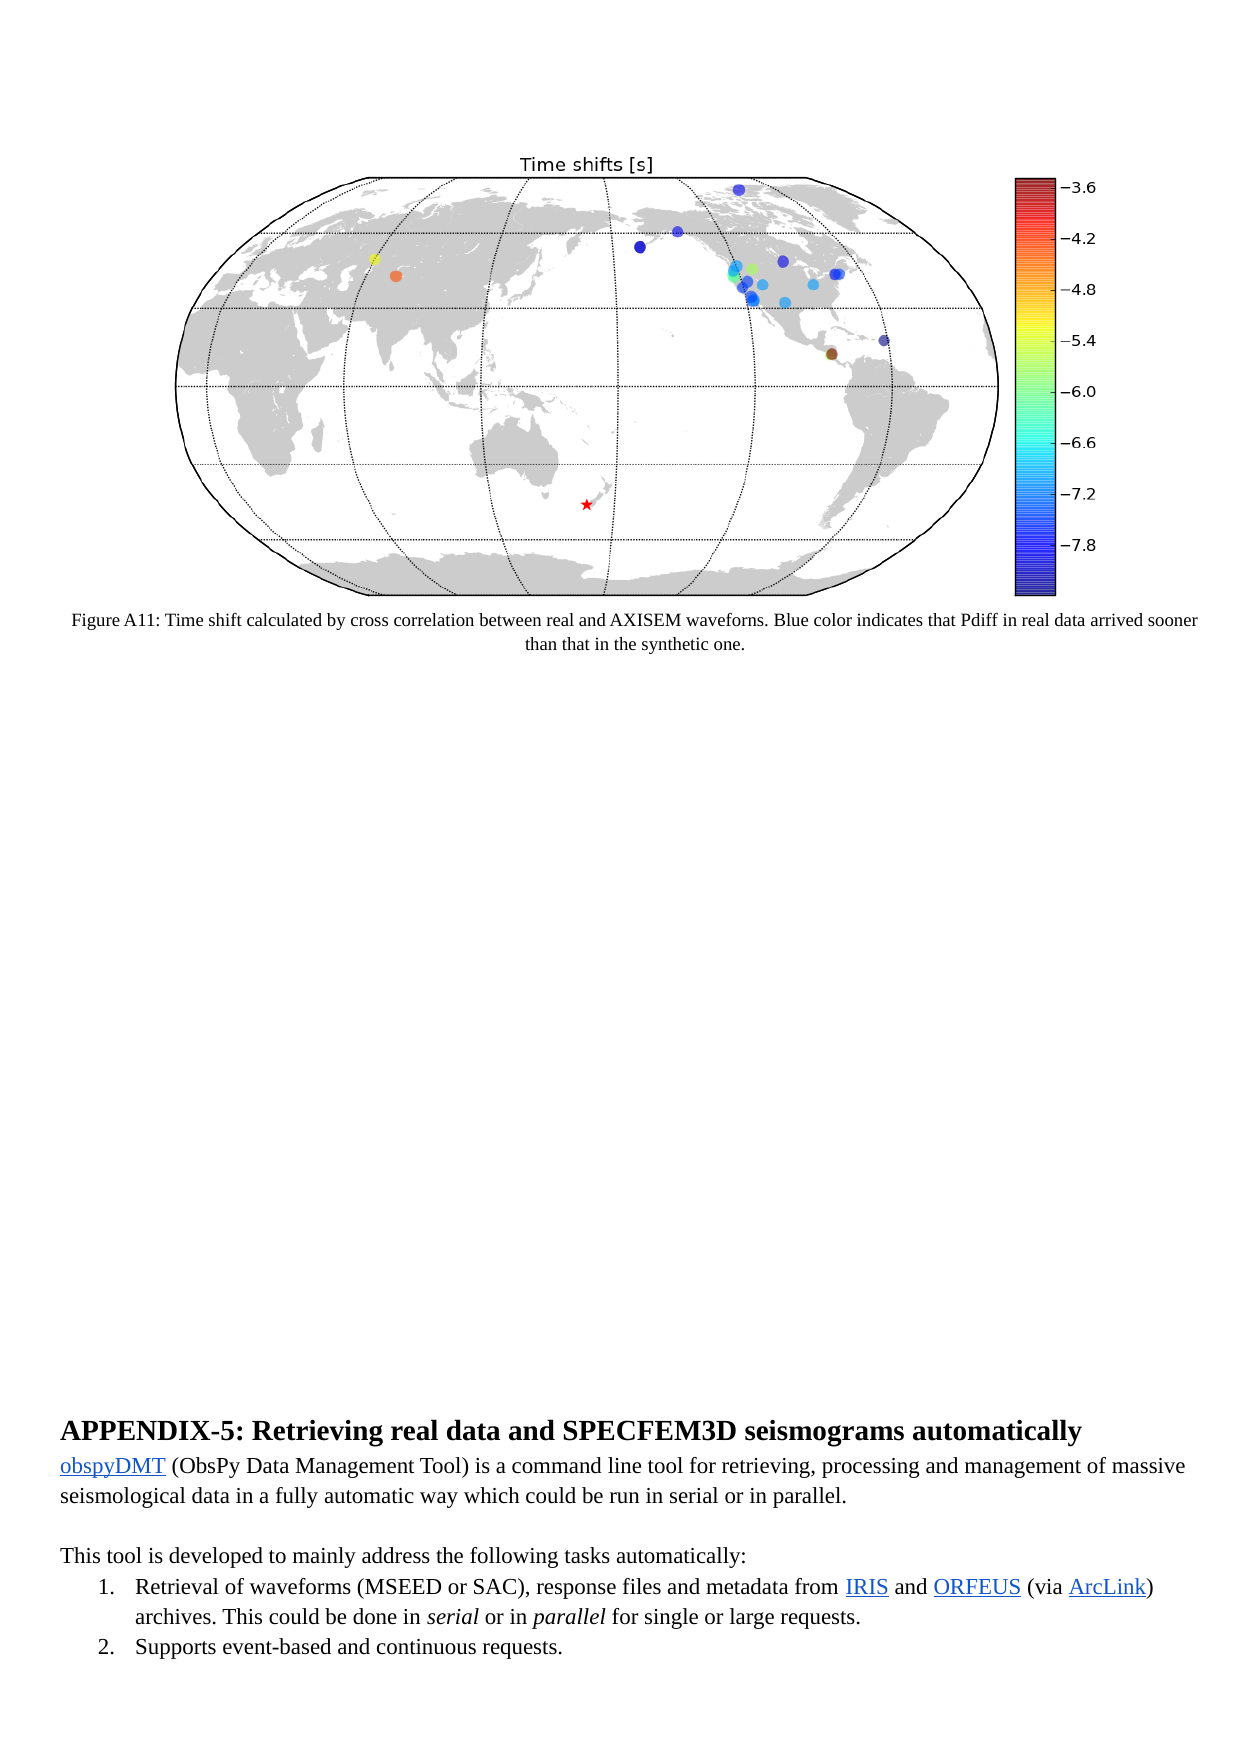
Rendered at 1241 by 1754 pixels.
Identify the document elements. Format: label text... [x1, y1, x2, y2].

text obspyDMT (ObsPy Data Management Tool) is a command line tool for retrieving, processing and management of massive seismological data in a fully automatic way which could be run in serial or in parallel. [60, 1452, 1210, 1508]
picture [167, 150, 1103, 605]
text APPENDIX-5: Retrieving real data and SPECFEM3D seismograms automatically [60, 1413, 1210, 1447]
text This tool is developed to mainly address the following tasks automatically: [60, 1542, 1210, 1569]
text Figure A11: Time shift calculated by cross correlation between real and AXISEM waveforns. Blue color indicates that Pdiff in real data arrived sooner than that in the synthetic one. [60, 608, 1210, 655]
list Retrieval of waveforms (MSEED or SAC), response files and metadata from IRIS and ORFEUS (via ArcLink) archives. This could be done in serial or in parallel for single or large requests. [98, 1573, 1210, 1629]
list Supports event-based and continuous requests. [98, 1633, 1210, 1659]
